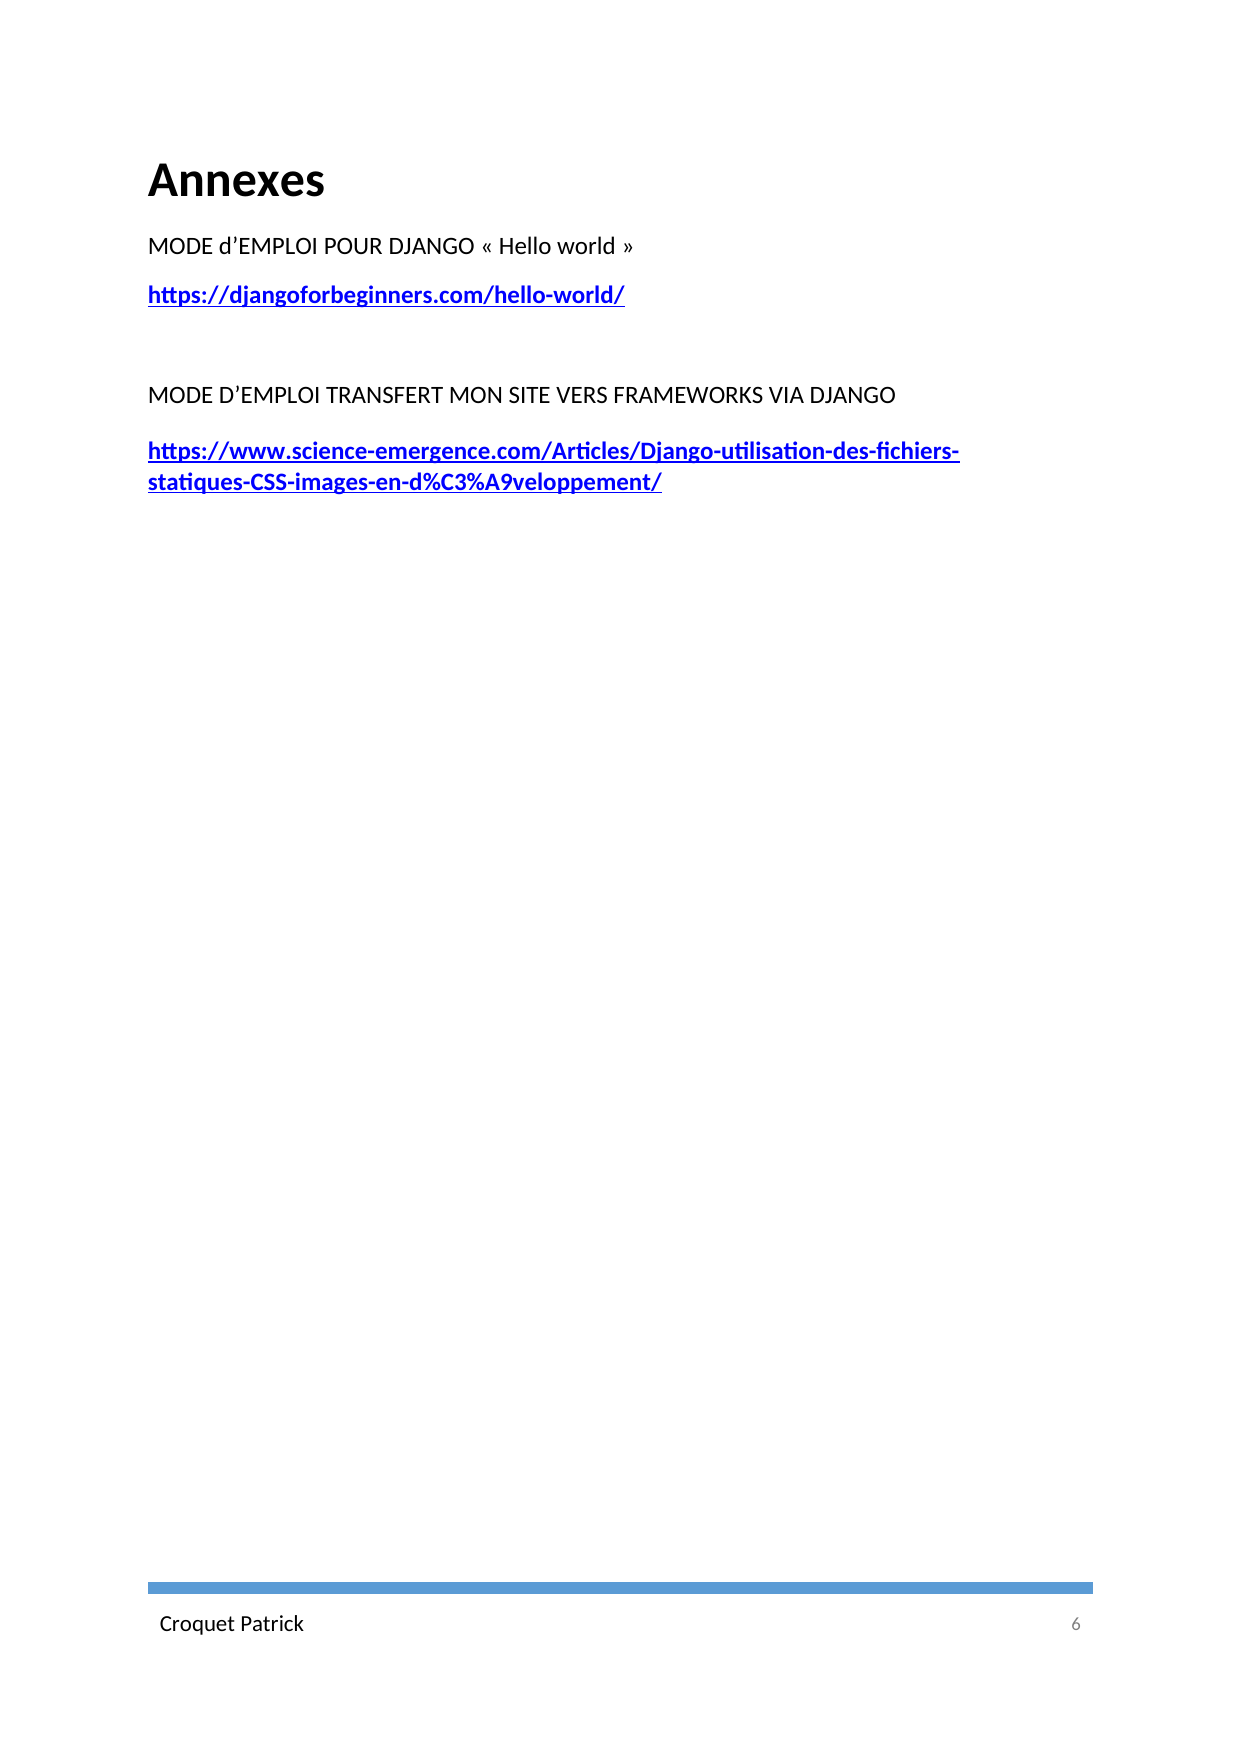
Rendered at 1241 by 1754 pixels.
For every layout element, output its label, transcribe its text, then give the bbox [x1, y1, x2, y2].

text Annexes [148, 148, 1093, 209]
text https://djangoforbeginners.com/hello-world/ [148, 280, 1093, 310]
text MODE d’EMPLOI POUR DJANGO « Hello world » [148, 230, 1093, 261]
text https://www.science-emergence.com/Articles/Django-utilisation-des-fichiers-statiques-CSS-images-en-d%C3%A9veloppement/ [148, 435, 1061, 496]
text MODE D’EMPLOI TRANSFERT MON SITE VERS FRAMEWORKS VIA DJANGO [148, 379, 1093, 409]
